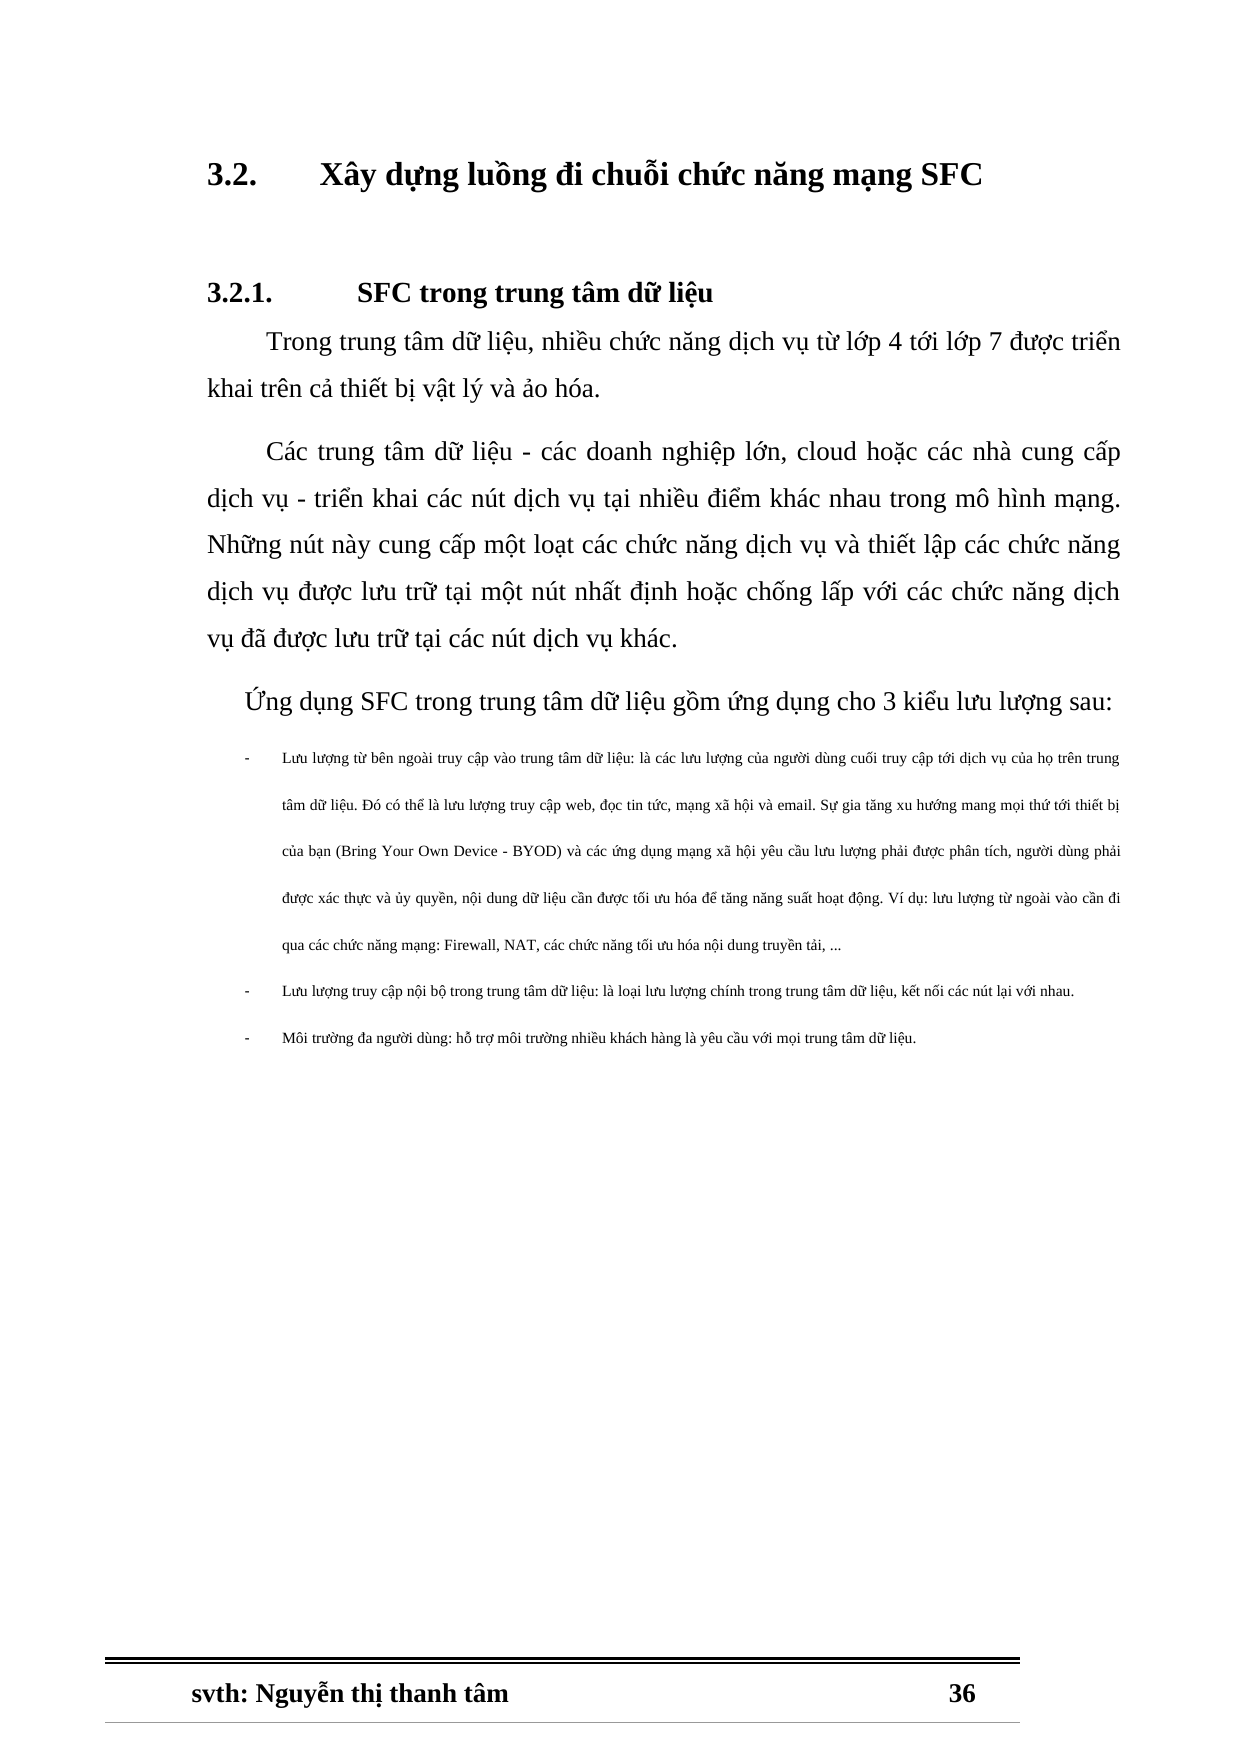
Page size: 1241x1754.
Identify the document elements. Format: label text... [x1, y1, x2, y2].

text Các trung tâm dữ liệu - các doanh nghiệp lớn, cloud hoặc các nhà cung cấp dịch vụ - triển khai các nút dịch vụ tại nhiều điểm khác nhau trong mô hình mạng. Những nút này cung cấp một loạt các chức năng dịch vụ và thiết lập các chức năng dịch vụ được lưu trữ tại một nút nhất định hoặc chống lấp với các chức năng dịch vụ đã được lưu trữ tại các nút dịch vụ khác. [207, 435, 1122, 653]
text Ứng dụng SFC trong trung tâm dữ liệu gồm ứng dụng cho 3 kiểu lưu lượng sau: [207, 685, 1122, 716]
list Môi trường đa người dùng: hỗ trợ môi trường nhiều khách hàng là yêu cầu với mọi trung tâm dữ liệu. [244, 1029, 1122, 1060]
list Lưu lượng truy cập nội bộ trong trung tâm dữ liệu: là loại lưu lượng chính trong trung tâm dữ liệu, kết nối các nút lại với nhau. [244, 982, 1122, 1013]
subtitle SFC trong trung tâm dữ liệu [207, 275, 1122, 308]
list Lưu lượng từ bên ngoài truy cập vào trung tâm dữ liệu: là các lưu lượng của người dùng cuối truy cập tới dịch vụ của họ trên trung tâm dữ liệu. Đó có thể là lưu lượng truy cập web, đọc tin tức, mạng xã hội và email. Sự gia tăng xu hướng mang mọi thứ tới thiết bị của bạn (Bring Your Own Device - BYOD) và các ứng dụng mạng xã hội yêu cầu lưu lượng phải được phân tích, người dùng phải được xác thực và ủy quyền, nội dung dữ liệu cần được tối ưu hóa để tăng năng suất hoạt động. Ví dụ: lưu lượng từ ngoài vào cần đi qua các chức năng mạng: Firewall, NAT, các chức năng tối ưu hóa nội dung truyền tải, ... [244, 749, 1122, 967]
subtitle Xây dựng luồng đi chuỗi chức năng mạng SFC [207, 154, 1122, 192]
text Trong trung tâm dữ liệu, nhiều chức năng dịch vụ từ lớp 4 tới lớp 7 được triển khai trên cả thiết bị vật lý và ảo hóa. [207, 325, 1122, 403]
